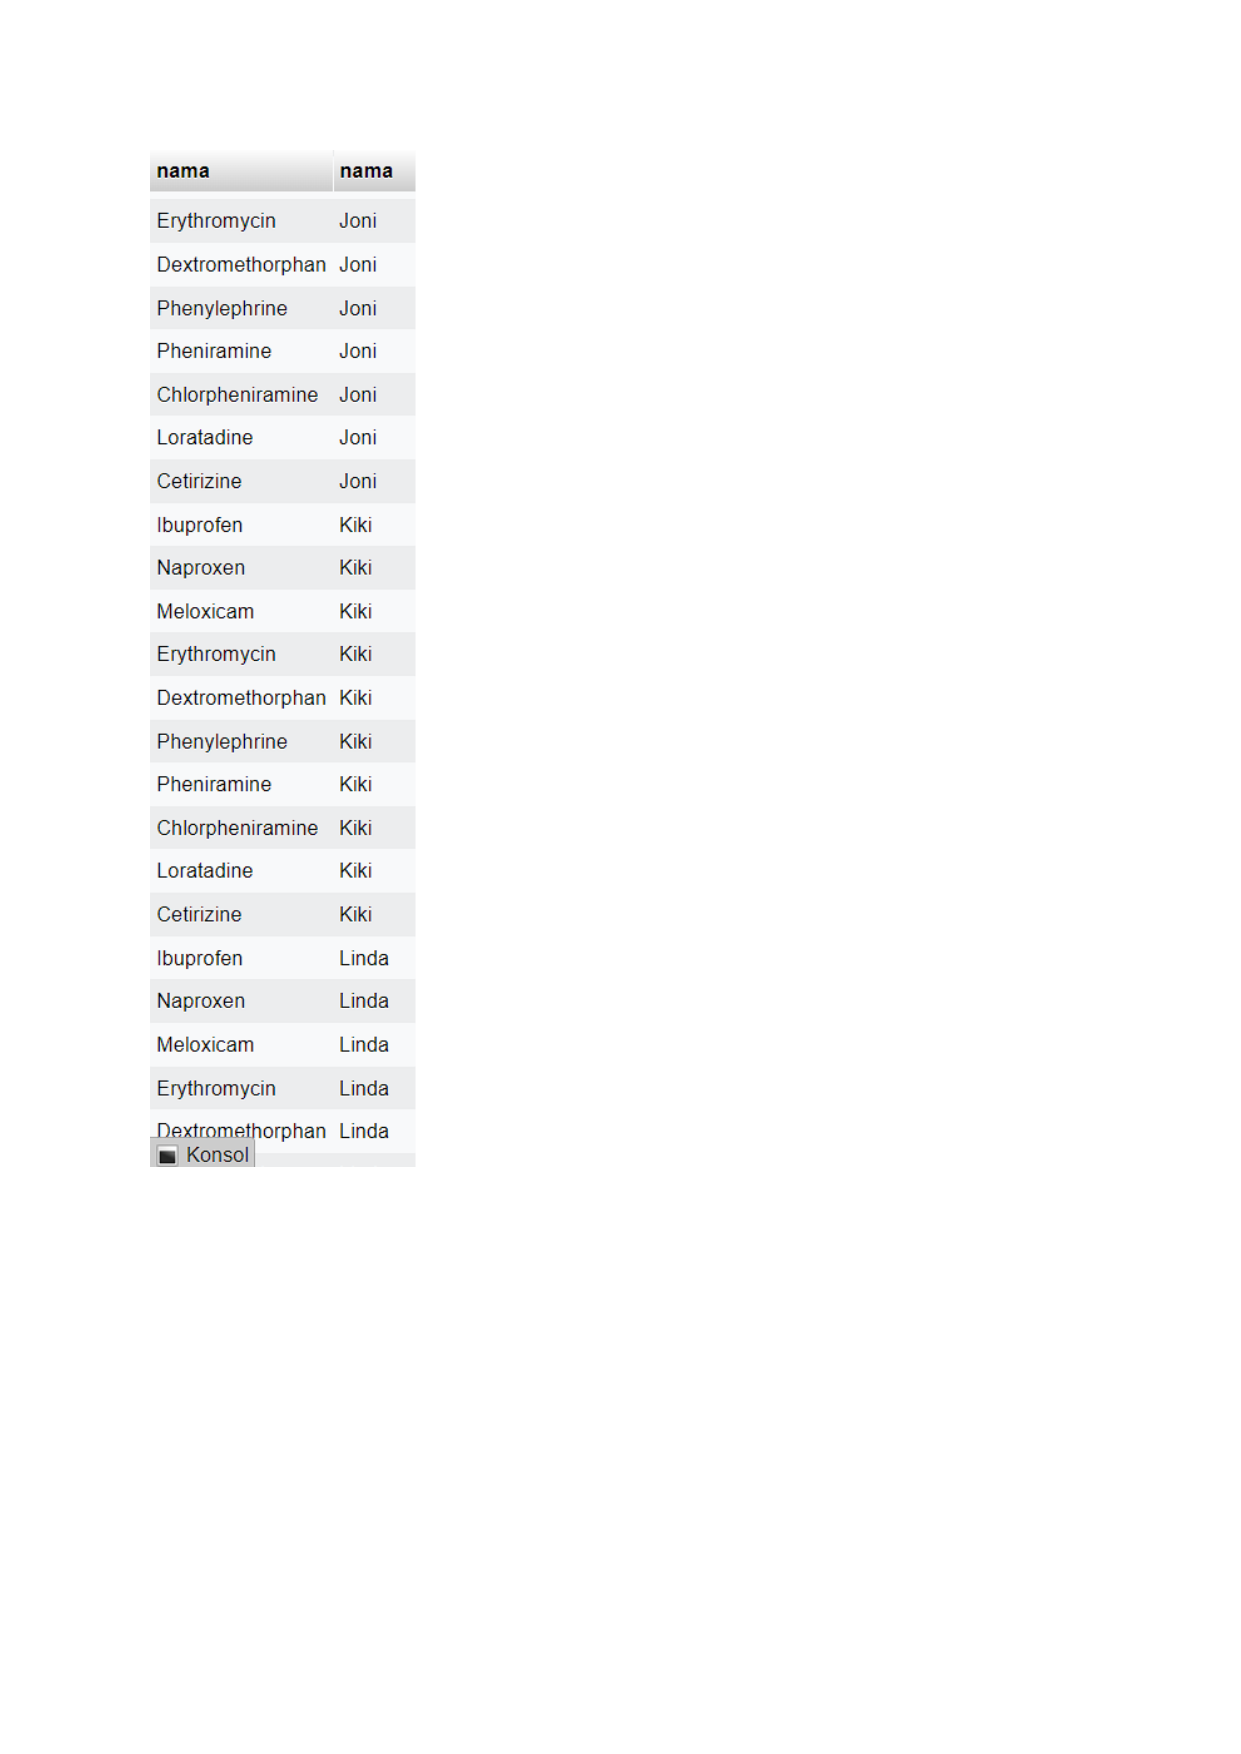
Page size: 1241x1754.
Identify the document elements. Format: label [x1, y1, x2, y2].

picture [150, 150, 467, 1167]
